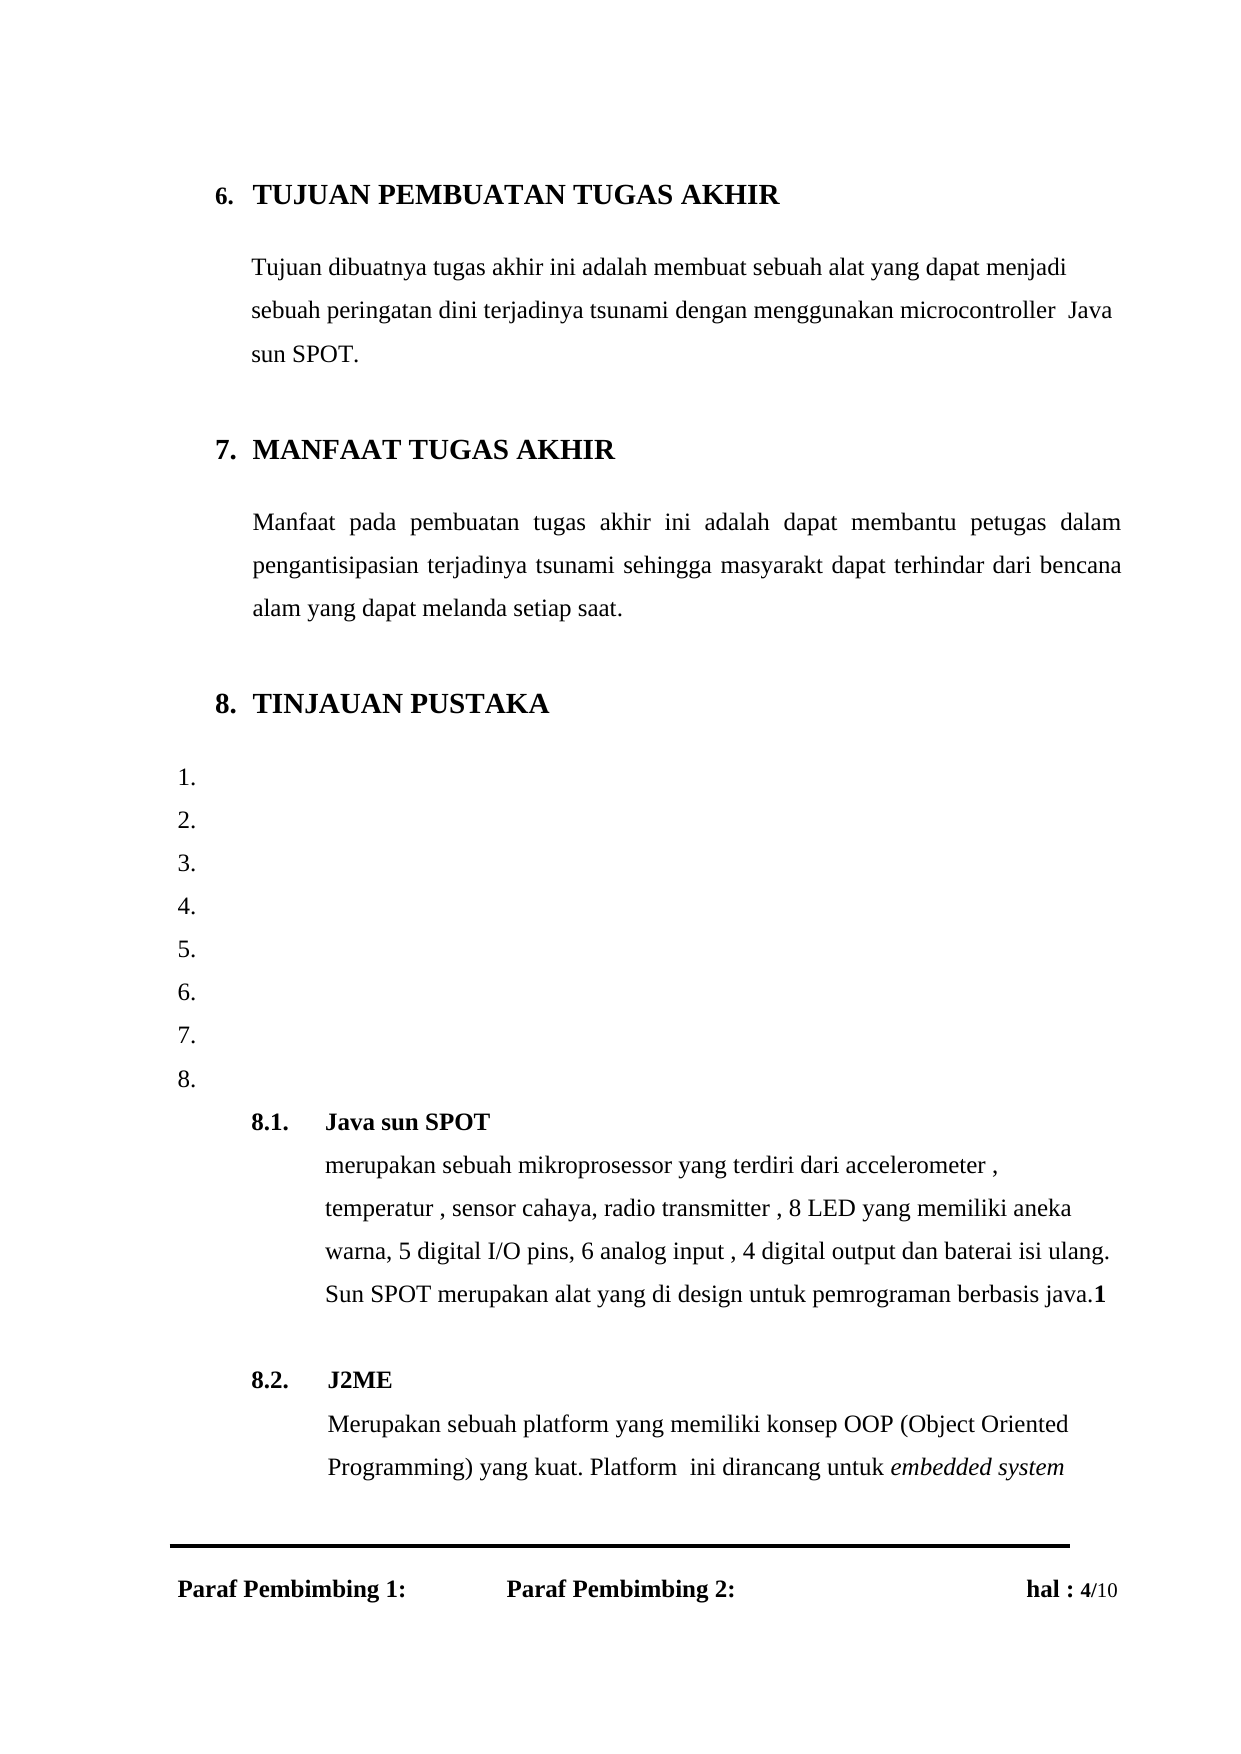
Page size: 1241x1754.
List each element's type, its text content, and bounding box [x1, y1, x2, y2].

list J2ME [251, 1366, 1122, 1394]
text Tujuan dibuatnya tugas akhir ini adalah membuat sebuah alat yang dapat menjadi sebuah peringatan dini terjadinya tsunami dengan menggunakan microcontroller Java sun SPOT. [251, 252, 1122, 367]
text Manfaat pada pembuatan tugas akhir ini adalah dapat membantu petugas dalam pengantisipasian terjadinya tsunami sehingga masyarakt dapat terhindar dari bencana alam yang dapat melanda setiap saat. [252, 507, 1122, 622]
subtitle TINJAUAN PUSTAKA [215, 687, 1122, 720]
list Java sun SPOT merupakan sebuah mikroprosessor yang terdiri dari accelerometer , temperatur , sensor cahaya, radio transmitter , 8 LED yang memiliki aneka warna, 5 digital I/O pins, 6 analog input , 4 digital output dan baterai isi ulang. Sun SPOT merupakan alat yang di design untuk pemrograman berbasis java. [251, 1107, 1122, 1308]
subtitle MANFAAT TUGAS AKHIR [215, 432, 1122, 465]
subtitle TUJUAN PEMBUATAN TUGAS AKHIR [215, 177, 1122, 211]
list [327, 1409, 1122, 1481]
